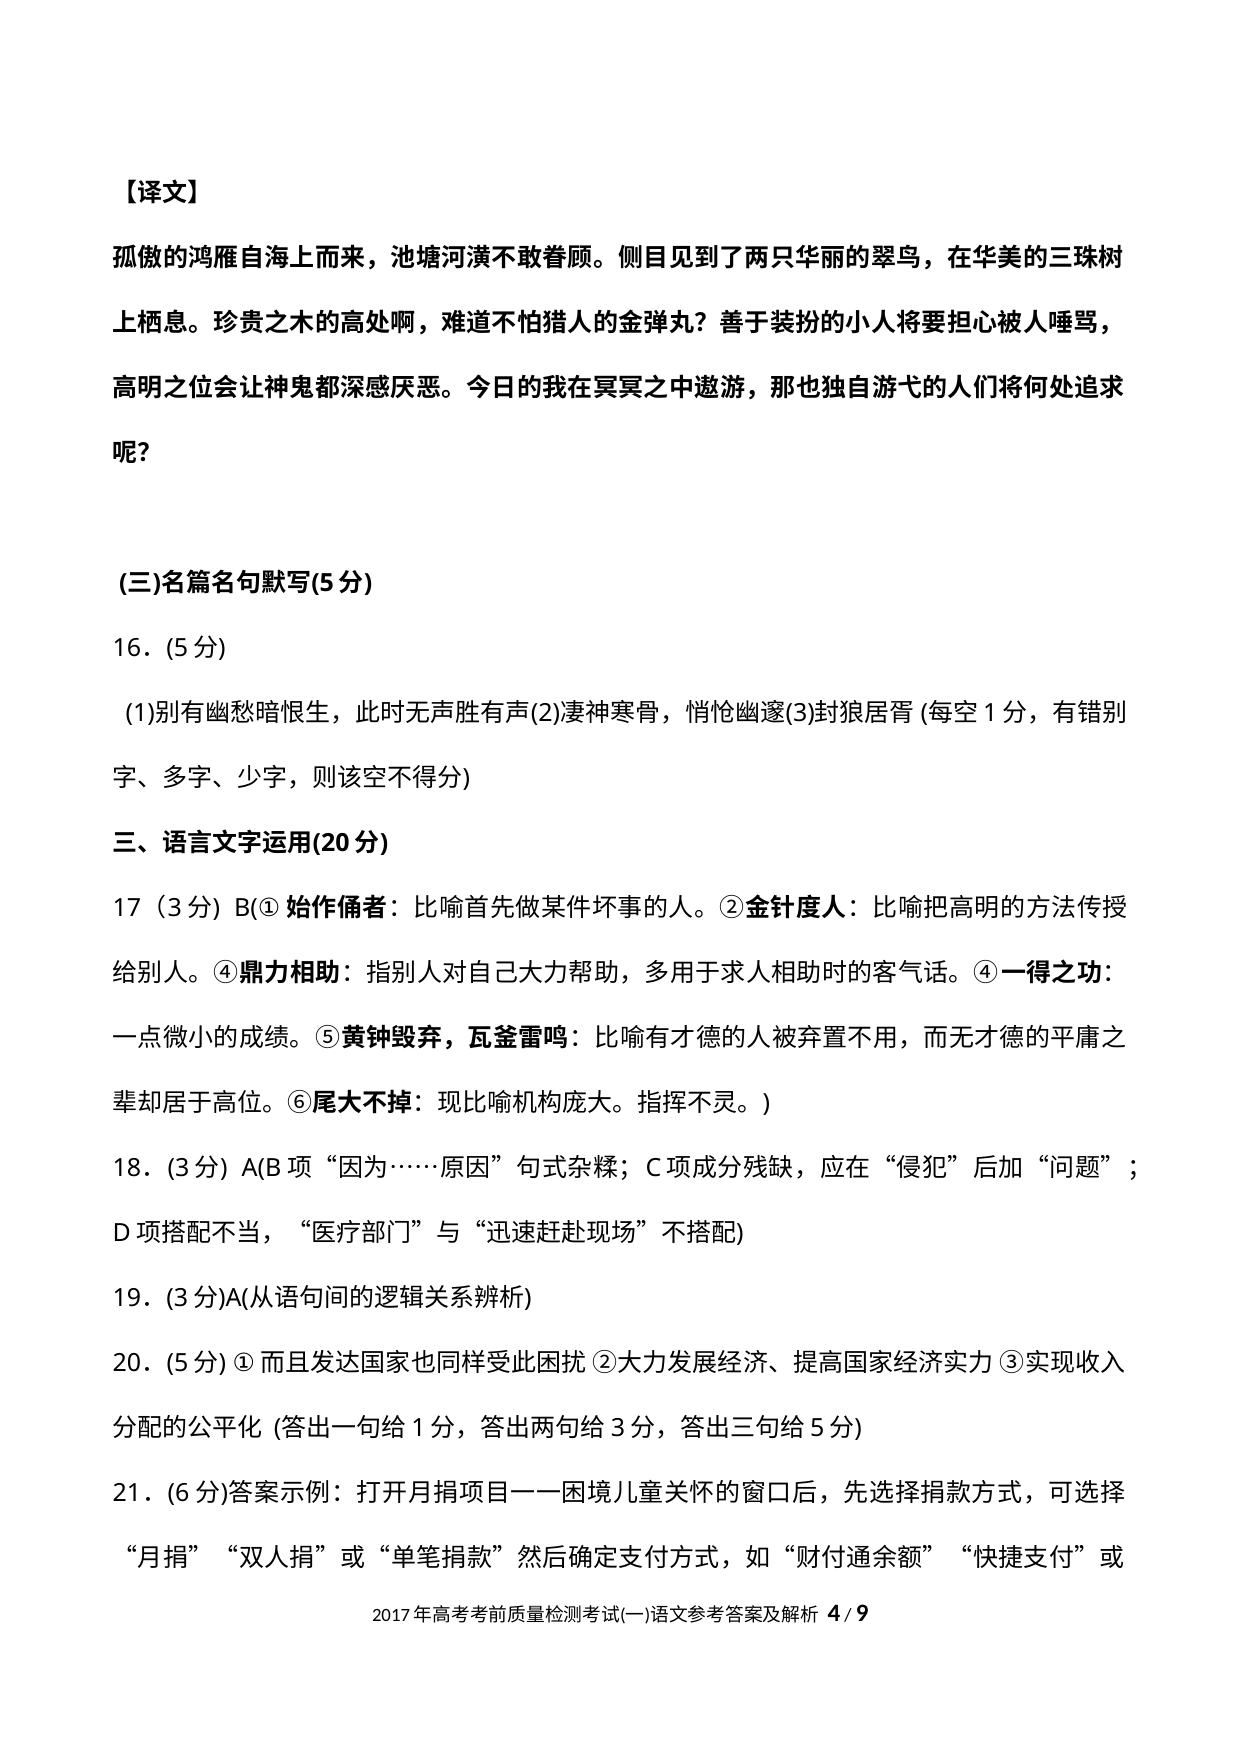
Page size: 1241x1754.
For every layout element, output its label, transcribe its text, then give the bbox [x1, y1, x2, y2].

text (1)别有幽愁暗恨生，此时无声胜有声(2)凄神寒骨，悄怆幽邃(3)封狼居胥 (每空1分，有错别字、多字、少字，则该空不得分) [112, 678, 1128, 808]
text 19．(3分)A(从语句间的逻辑关系辨析) [112, 1263, 1128, 1328]
text 18．(3分) A(B项“因为……原因”句式杂糅；C项成分残缺，应在“侵犯”后加“问题”；D项搭配不当，“医疗部门”与“迅速赶赴现场”不搭配) [112, 1133, 1128, 1263]
text 20．(5分) ①而且发达国家也同样受此困扰 ②大力发展经济、提高国家经济实力 ③实现收入分配的公平化 (答出一句给1分，答出两句给3分，答出三句给5分) [112, 1328, 1128, 1458]
text 孤傲的鸿雁自海上而来，池塘河潢不敢眷顾。侧目见到了两只华丽的翠鸟，在华美的三珠树上栖息。珍贵之木的高处啊，难道不怕猎人的金弹丸？善于装扮的小人将要担心被人唾骂，高明之位会让神鬼都深感厌恶。今日的我在冥冥之中遨游，那也独自游弋的人们将何处追求呢？ [112, 223, 1128, 483]
text 【译文】 [112, 158, 1128, 223]
text (三)名篇名句默写(5分) [112, 548, 1128, 613]
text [112, 1458, 1128, 1588]
text 16．(5分) [112, 613, 1128, 678]
text 三、语言文字运用(20分) [112, 808, 1128, 873]
text 17（3分) B(①始作俑者：比喻首先做某件坏事的人。②金针度人：比喻把高明的方法传授给别人。④鼎力相助：指别人对自己大力帮助，多用于求人相助时的客气话。④一得之功：一点微小的成绩。⑤黄钟毁弃，瓦釜雷鸣：比喻有才德的人被弃置不用，而无才德的平庸之辈却居于高位。⑥尾大不掉：现比喻机构庞大。指挥不灵。) [112, 873, 1128, 1133]
